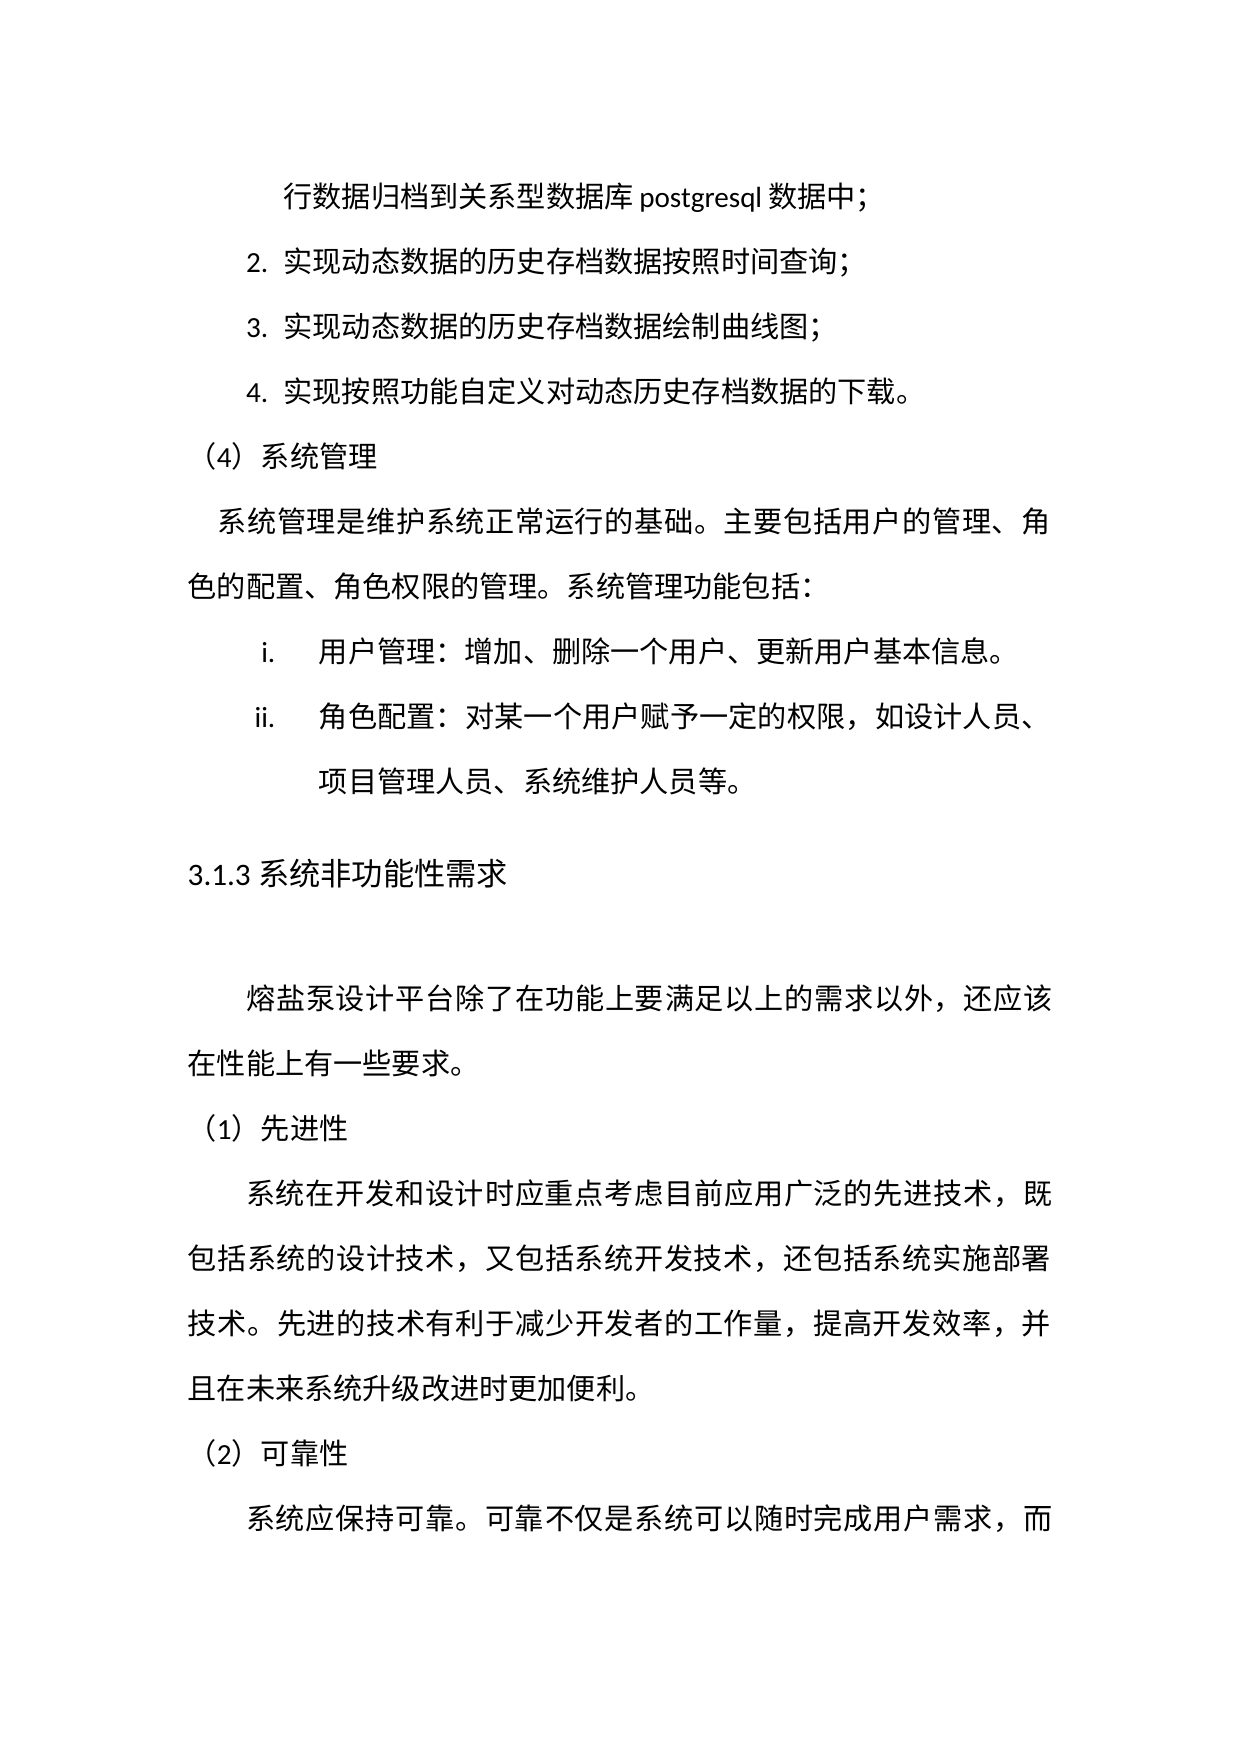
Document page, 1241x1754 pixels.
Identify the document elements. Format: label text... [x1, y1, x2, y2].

text （4）系统管理 [187, 422, 1053, 487]
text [187, 1484, 1053, 1549]
list 实现按照功能自定义对动态历史存档数据的下载。 [246, 357, 1053, 422]
list 角色配置：对某一个用户赋予一定的权限，如设计人员、项目管理人员、系统维护人员等。 [275, 682, 1053, 812]
list 实现动态数据的历史存档数据绘制曲线图； [246, 292, 1053, 357]
text （1）先进性 [187, 1094, 1053, 1159]
text （2）可靠性 [187, 1419, 1053, 1484]
subtitle 3.1.3 系统非功能性需求 [187, 839, 1053, 904]
text 系统在开发和设计时应重点考虑目前应用广泛的先进技术，既包括系统的设计技术，又包括系统开发技术，还包括系统实施部署技术。先进的技术有利于减少开发者的工作量，提高开发效率，并且在未来系统升级改进时更加便利。 [187, 1159, 1053, 1419]
list 用户管理：增加、删除一个用户、更新用户基本信息。 [275, 617, 1053, 682]
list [246, 162, 1053, 227]
text 系统管理是维护系统正常运行的基础。主要包括用户的管理、角色的配置、角色权限的管理。系统管理功能包括： [187, 487, 1053, 617]
text 熔盐泵设计平台除了在功能上要满足以上的需求以外，还应该在性能上有一些要求。 [187, 964, 1053, 1094]
list 实现动态数据的历史存档数据按照时间查询； [246, 227, 1053, 292]
